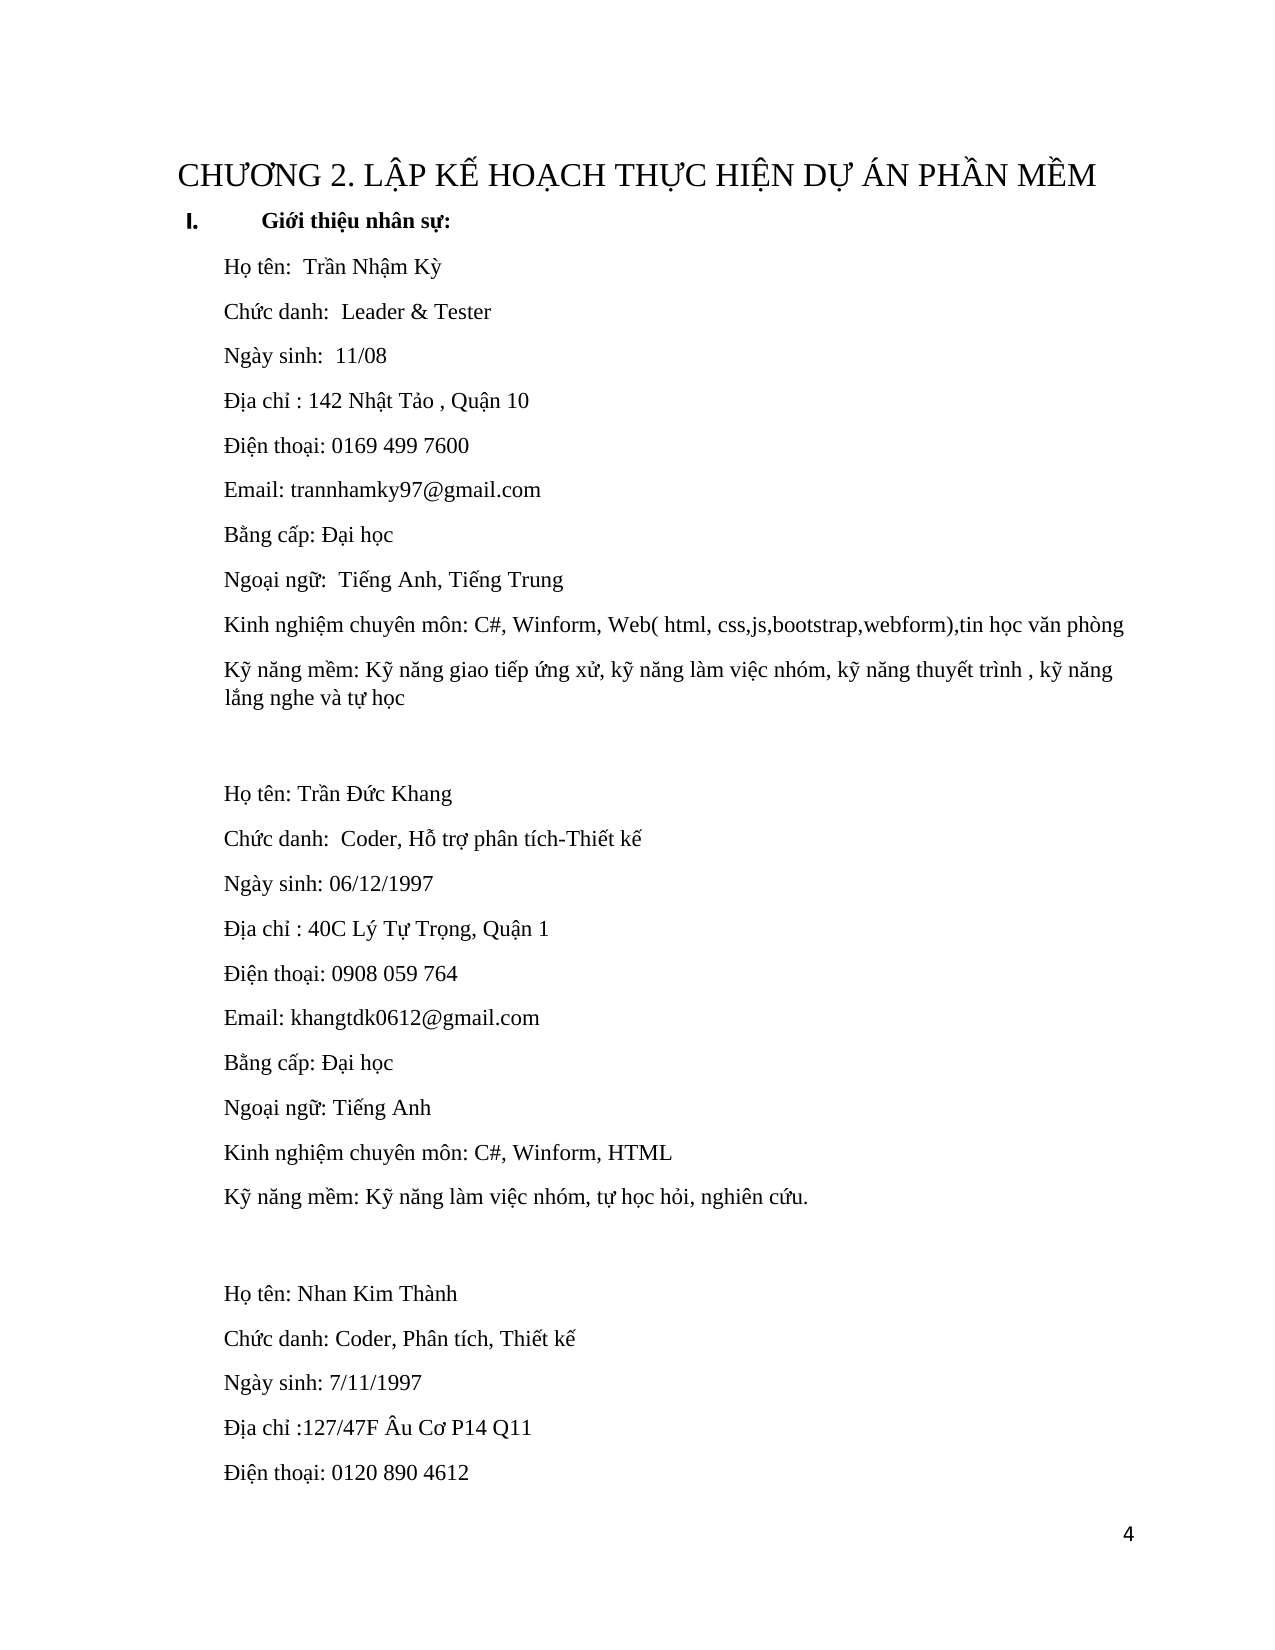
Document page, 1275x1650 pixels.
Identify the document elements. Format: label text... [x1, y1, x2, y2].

text Kỹ năng mềm: Kỹ năng giao tiếp ứng xử, kỹ năng làm việc nhóm, kỹ năng thuyết trình , kỹ năng lắng nghe và tự học [223, 656, 1134, 710]
text Chức danh: Leader & Tester [223, 298, 1134, 324]
text Điện thoại: 0169 499 7600 [223, 432, 1134, 458]
text Ngày sinh: 06/12/1997 [223, 870, 1134, 896]
text Chức danh: Coder, Phân tích, Thiết kế [223, 1325, 1134, 1351]
text Điện thoại: 0908 059 764 [223, 959, 1134, 986]
text Kinh nghiệm chuyên môn: C#, Winform, HTML [223, 1139, 1134, 1165]
text Ngoại ngữ: Tiếng Anh, Tiếng Trung [223, 566, 1134, 593]
text Kỹ năng mềm: Kỹ năng làm việc nhóm, tự học hỏi, nghiên cứu. [223, 1183, 1134, 1209]
text Địa chỉ : 40C Lý Tự Trọng, Quận 1 [223, 914, 1134, 941]
text Ngoại ngữ: Tiếng Anh [223, 1094, 1134, 1120]
text Họ tên: Nhan Kim Thành [223, 1280, 1134, 1306]
list Giới thiệu nhân sự: [186, 206, 462, 234]
text Họ tên: Trần Nhậm Kỳ [223, 253, 1134, 279]
subtitle CHƯƠNG 2. LẬP KẾ HOẠCH THỰC HIỆN DỰ ÁN PHẦN MỀM [149, 155, 1097, 193]
text Ngày sinh: 7/11/1997 [223, 1369, 1134, 1395]
text Địa chỉ : 142 Nhật Tảo , Quận 10 [223, 387, 1134, 413]
text Địa chỉ :127/47F Âu Cơ P14 Q11 [223, 1414, 1134, 1440]
text Họ tên: Trần Đức Khang [223, 780, 1134, 807]
text Bằng cấp: Đại học [223, 521, 1134, 548]
text Email: khangtdk0612@gmail.com [223, 1004, 1134, 1030]
text Bằng cấp: Đại học [223, 1049, 1134, 1075]
text Điện thoại: 0120 890 4612 [223, 1459, 1134, 1485]
text Chức danh: Coder, Hỗ trợ phân tích-Thiết kế [223, 825, 1134, 852]
text Email: trannhamky97@gmail.com [223, 476, 1134, 503]
text Kinh nghiệm chuyên môn: C#, Winform, Web( html, css,js,bootstrap,webform),tin học văn phòng [223, 611, 1134, 638]
text Ngày sinh: 11/08 [223, 342, 1134, 368]
